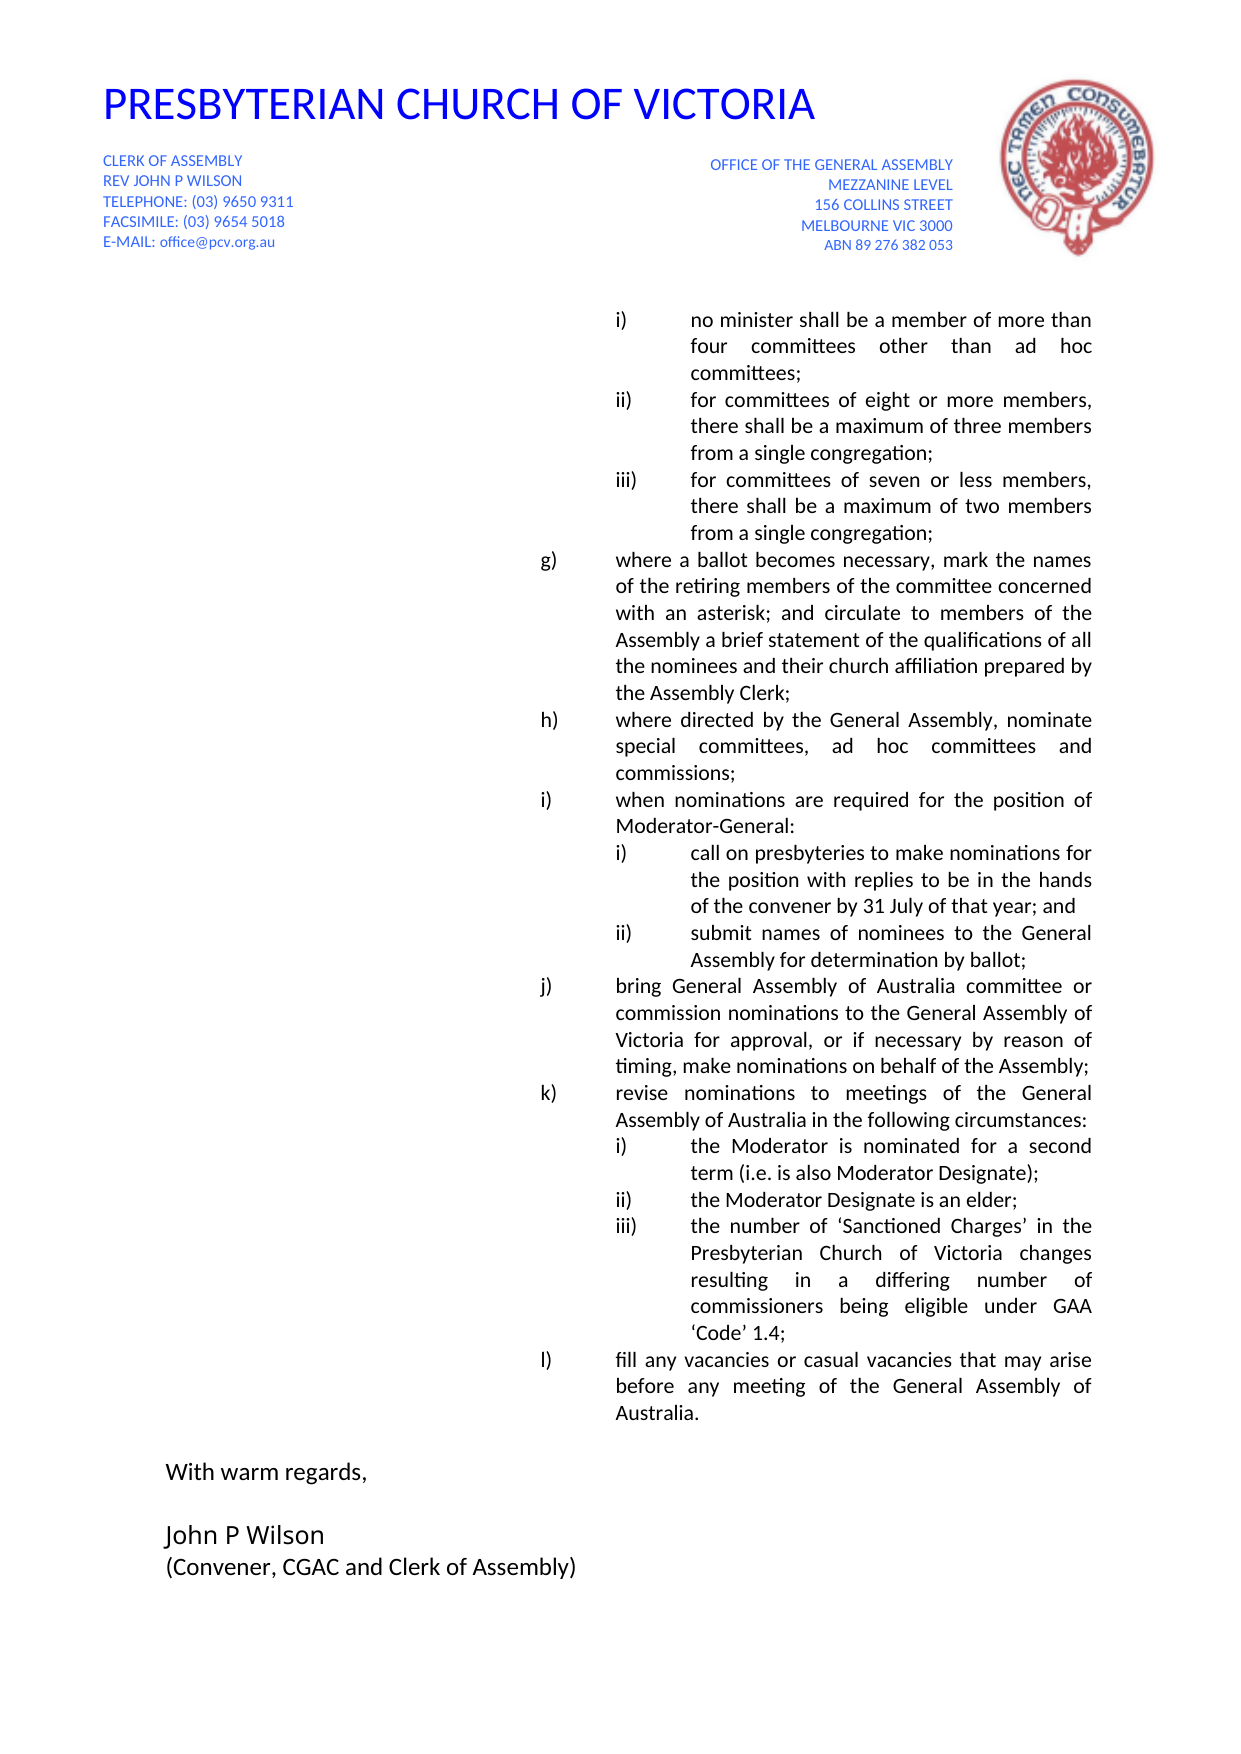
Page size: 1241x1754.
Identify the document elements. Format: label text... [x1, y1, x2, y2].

text With warm regards, [165, 1456, 1115, 1487]
text iii) for committees of seven or less members, there shall be a maximum of two members from a single congregation; [615, 466, 1092, 546]
text l) fill any vacancies or casual vacancies that may arise before any meeting of the General Assembly of Australia. [540, 1346, 1092, 1426]
text John P Wilson [165, 1517, 1115, 1552]
text i) the Moderator is nominated for a second term (i.e. is also Moderator Designate); [615, 1133, 1092, 1186]
text j) bring General Assembly of Australia committee or commission nominations to the General Assembly of Victoria for approval, or if necessary by reason of timing, make nominations on behalf of the Assembly; [540, 973, 1092, 1079]
text ii) the Moderator Designate is an elder; [615, 1186, 1092, 1213]
text iii) the number of ‘Sanctioned Charges’ in the Presbyterian Church of Victoria changes resulting in a differing number of commissioners being eligible under GAA ‘Code’ 1.4; [615, 1213, 1092, 1346]
text i) when nominations are required for the position of Moderator-General: [540, 786, 1092, 839]
text (Convener, CGAC and Clerk of Assembly) [165, 1552, 1115, 1582]
text k) revise nominations to meetings of the General Assembly of Australia in the following circumstances: [540, 1079, 1092, 1133]
text h) where directed by the General Assembly, nominate special committees, ad hoc committees and commissions; [540, 706, 1092, 786]
text g) where a ballot becomes necessary, mark the names of the retiring members of the committee concerned with an asterisk; and circulate to members of the Assembly a brief statement of the qualifications of all the nominees and their church affiliation prepared by the Assembly Clerk; [540, 546, 1092, 706]
text ii) submit names of nominees to the General Assembly for determination by ballot; [615, 919, 1092, 973]
text ii) for committees of eight or more members, there shall be a maximum of three members from a single congregation; [615, 386, 1092, 466]
text i) no minister shall be a member of more than four committees other than ad hoc committees; [615, 306, 1092, 386]
text i) call on presbyteries to make nominations for the position with replies to be in the hands of the convener by 31 July of that year; and [615, 839, 1092, 919]
